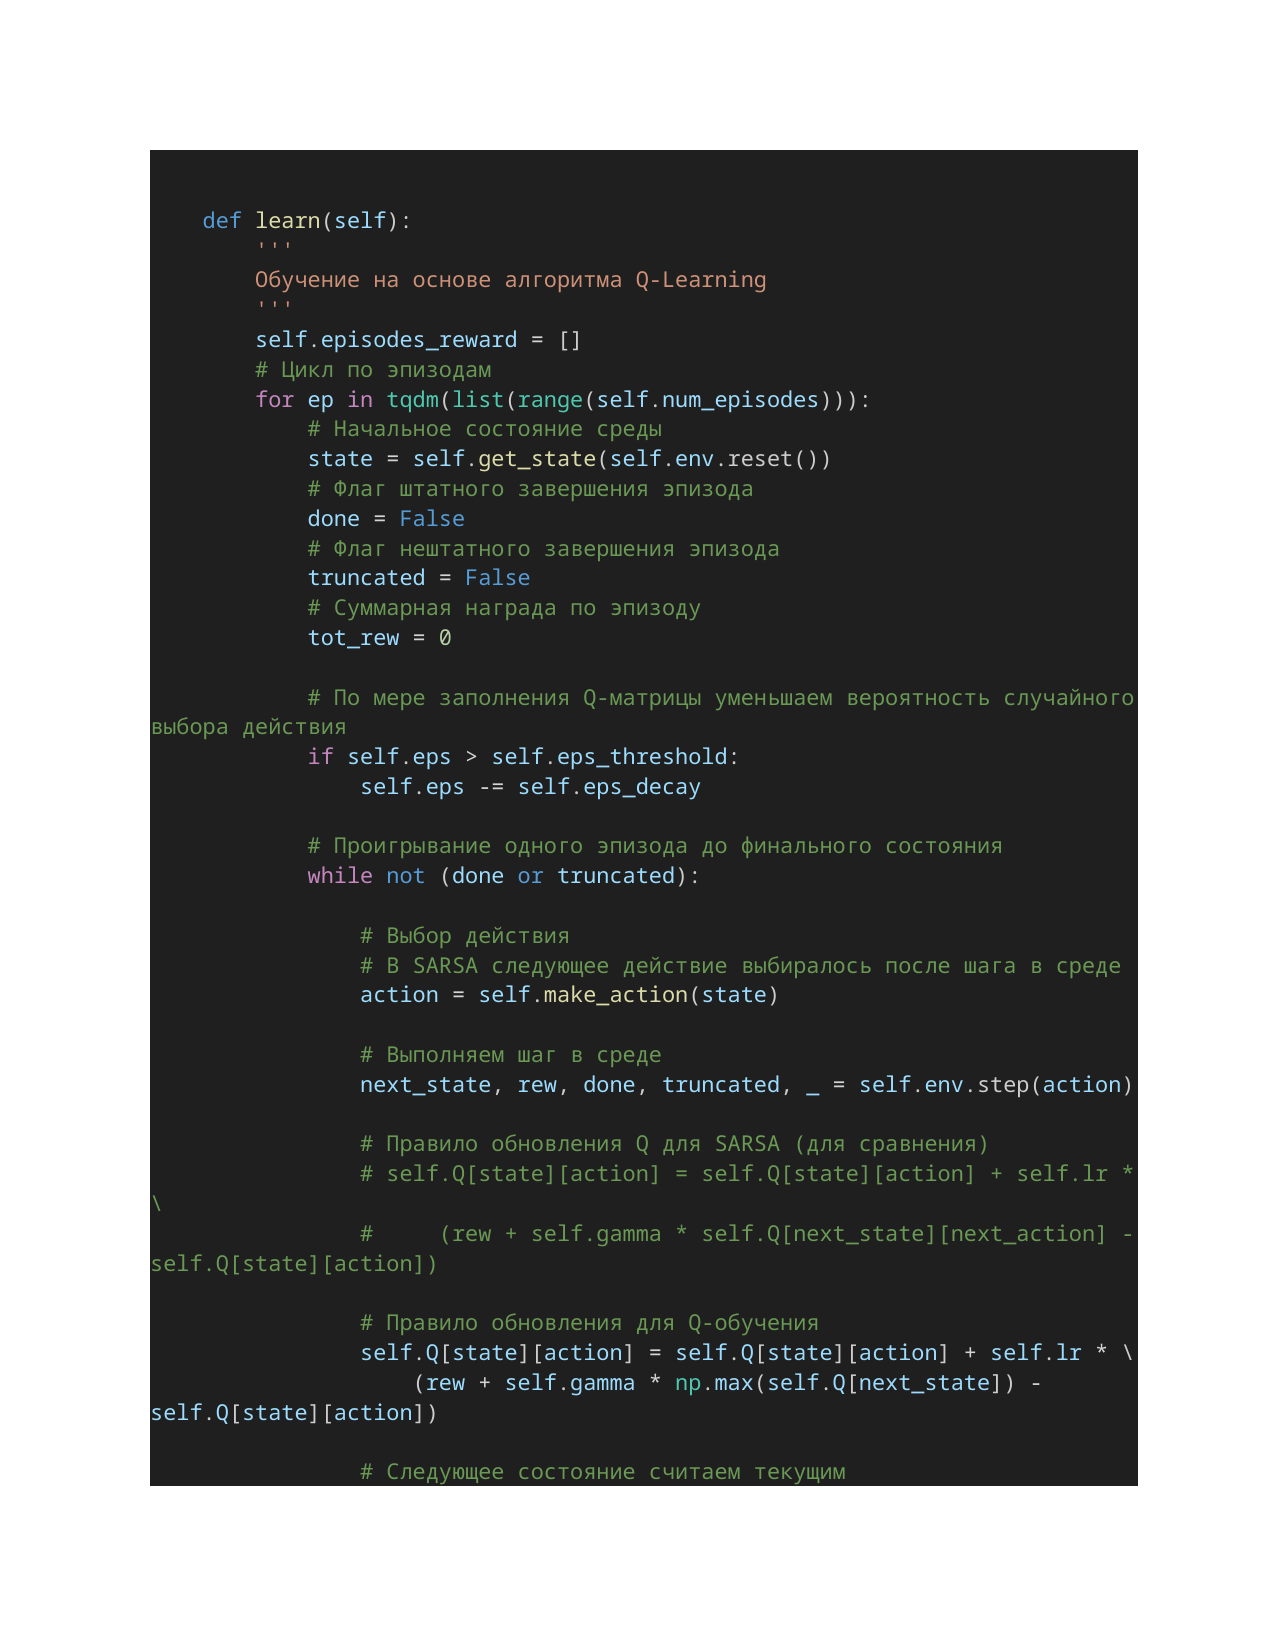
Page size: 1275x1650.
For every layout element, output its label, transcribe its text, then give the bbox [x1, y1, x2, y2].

text # Начальное состояние среды [150, 413, 1138, 443]
text # Суммарная награда по эпизоду [150, 592, 1138, 622]
text action = self.make_action(state) [150, 979, 1138, 1009]
text # Выполняем шаг в среде [150, 1039, 1138, 1069]
text # В SARSA следующее действие выбиралось после шага в среде [150, 949, 1138, 979]
text # Правило обновления для Q-обучения [150, 1307, 1138, 1337]
text if self.eps > self.eps_threshold: [150, 741, 1138, 771]
text # Выбор действия [150, 920, 1138, 949]
text state = self.get_state(self.env.reset()) [150, 443, 1138, 473]
text ''' [150, 234, 1138, 264]
text # Флаг нештатного завершения эпизода [150, 532, 1138, 562]
text # (rew + self.gamma * self.Q[next_state][next_action] - self.Q[state][action]) [150, 1218, 1138, 1277]
text # Правило обновления Q для SARSA (для сравнения) [150, 1128, 1138, 1158]
text Обучение на основе алгоритма Q-Learning [150, 264, 1138, 294]
text next_state, rew, done, truncated, _ = self.env.step(action) [150, 1069, 1138, 1098]
text def learn(self): [150, 205, 1138, 234]
text ''' [150, 294, 1138, 324]
text tot_rew = 0 [150, 622, 1138, 652]
text truncated = False [150, 562, 1138, 592]
text done = False [150, 503, 1138, 532]
text # Цикл по эпизодам [150, 354, 1138, 383]
text # Флаг штатного завершения эпизода [150, 473, 1138, 503]
text self.eps -= self.eps_decay [150, 771, 1138, 801]
text # Проигрывание одного эпизода до финального состояния [150, 830, 1138, 860]
text # self.Q[state][action] = self.Q[state][action] + self.lr * \ [150, 1158, 1138, 1218]
text # По мере заполнения Q-матрицы уменьшаем вероятность случайного выбора действия [150, 681, 1138, 741]
text self.Q[state][action] = self.Q[state][action] + self.lr * \ [150, 1337, 1138, 1367]
text while not (done or truncated): [150, 860, 1138, 890]
text self.episodes_reward = [] [150, 324, 1138, 354]
text for ep in tqdm(list(range(self.num_episodes))): [150, 383, 1138, 413]
text # Следующее состояние считаем текущим [150, 1456, 1138, 1486]
text (rew + self.gamma * np.max(self.Q[next_state]) - self.Q[state][action]) [150, 1367, 1138, 1426]
